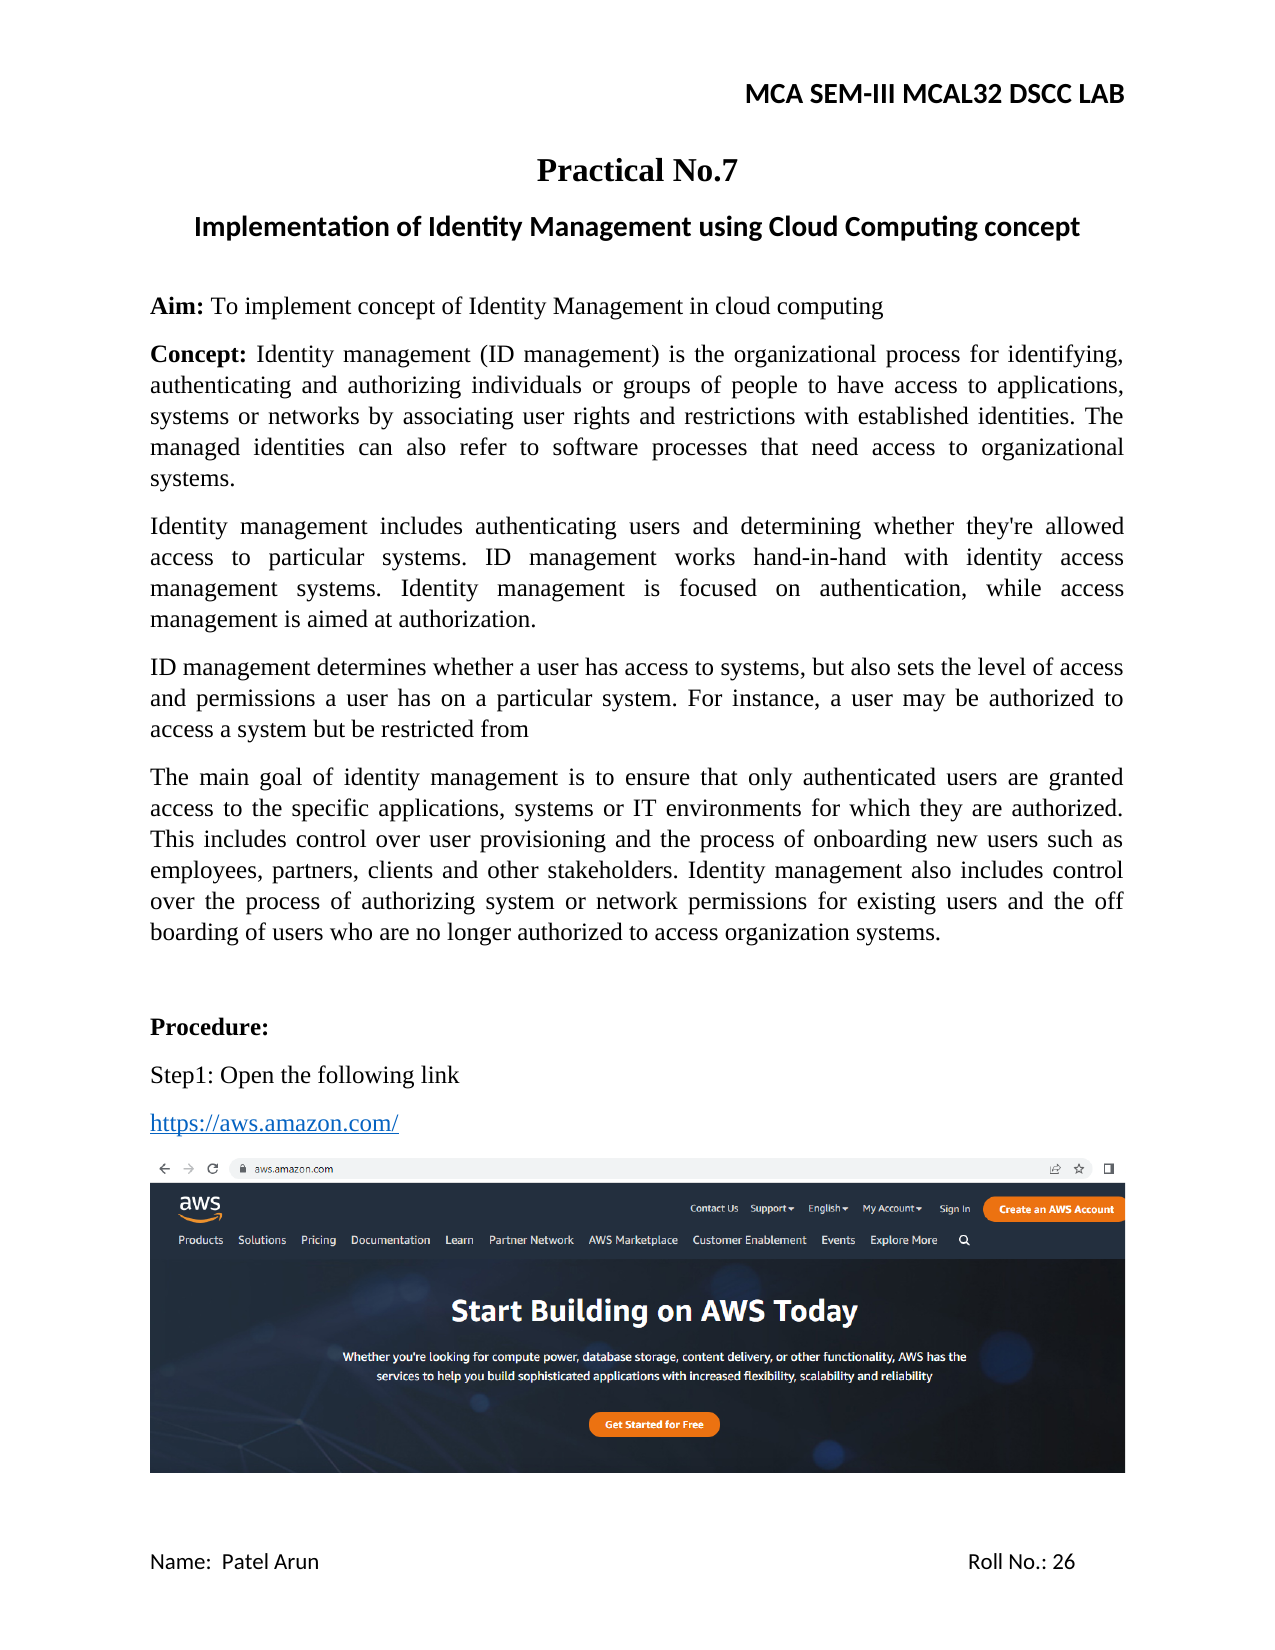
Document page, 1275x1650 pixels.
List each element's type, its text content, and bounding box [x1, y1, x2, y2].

text Procedure: [150, 1012, 1125, 1041]
text Step1: Open the following link [150, 1060, 1125, 1089]
text https://aws.amazon.com/ [150, 1108, 1125, 1136]
text ID management determines whether a user has access to systems, but also sets the level of access and permissions a user has on a particular system. For instance, a user may be authorized to access a system but be restricted from [150, 652, 1125, 743]
text Aim: To implement concept of Identity Management in cloud computing [150, 291, 1125, 320]
text The main goal of identity management is to ensure that only authenticated users are granted access to the specific applications, systems or IT environments for which they are authorized. This includes control over user provisioning and the process of onboarding new users such as employees, partners, clients and other stakeholders. Identity management also includes control over the process of authorizing system or network permissions for existing users and the off boarding of users who are no longer authorized to access organization systems. [150, 762, 1125, 946]
text Identity management includes authenticating users and determining whether they're allowed access to particular systems. ID management works hand-in-hand with identity access management systems. Identity management is focused on authentication, while access management is aimed at authorization. [150, 511, 1125, 633]
picture [150, 1155, 1125, 1473]
text Concept: Identity management (ID management) is the organizational process for identifying, authenticating and authorizing individuals or groups of people to have access to applications, systems or networks by associating user rights and restrictions with established identities. The managed identities can also refer to software processes that need access to organizational systems. [150, 339, 1125, 492]
text Implementation of Identity Management using Cloud Computing concept [150, 208, 1125, 244]
text Practical No.7 [150, 150, 1125, 188]
